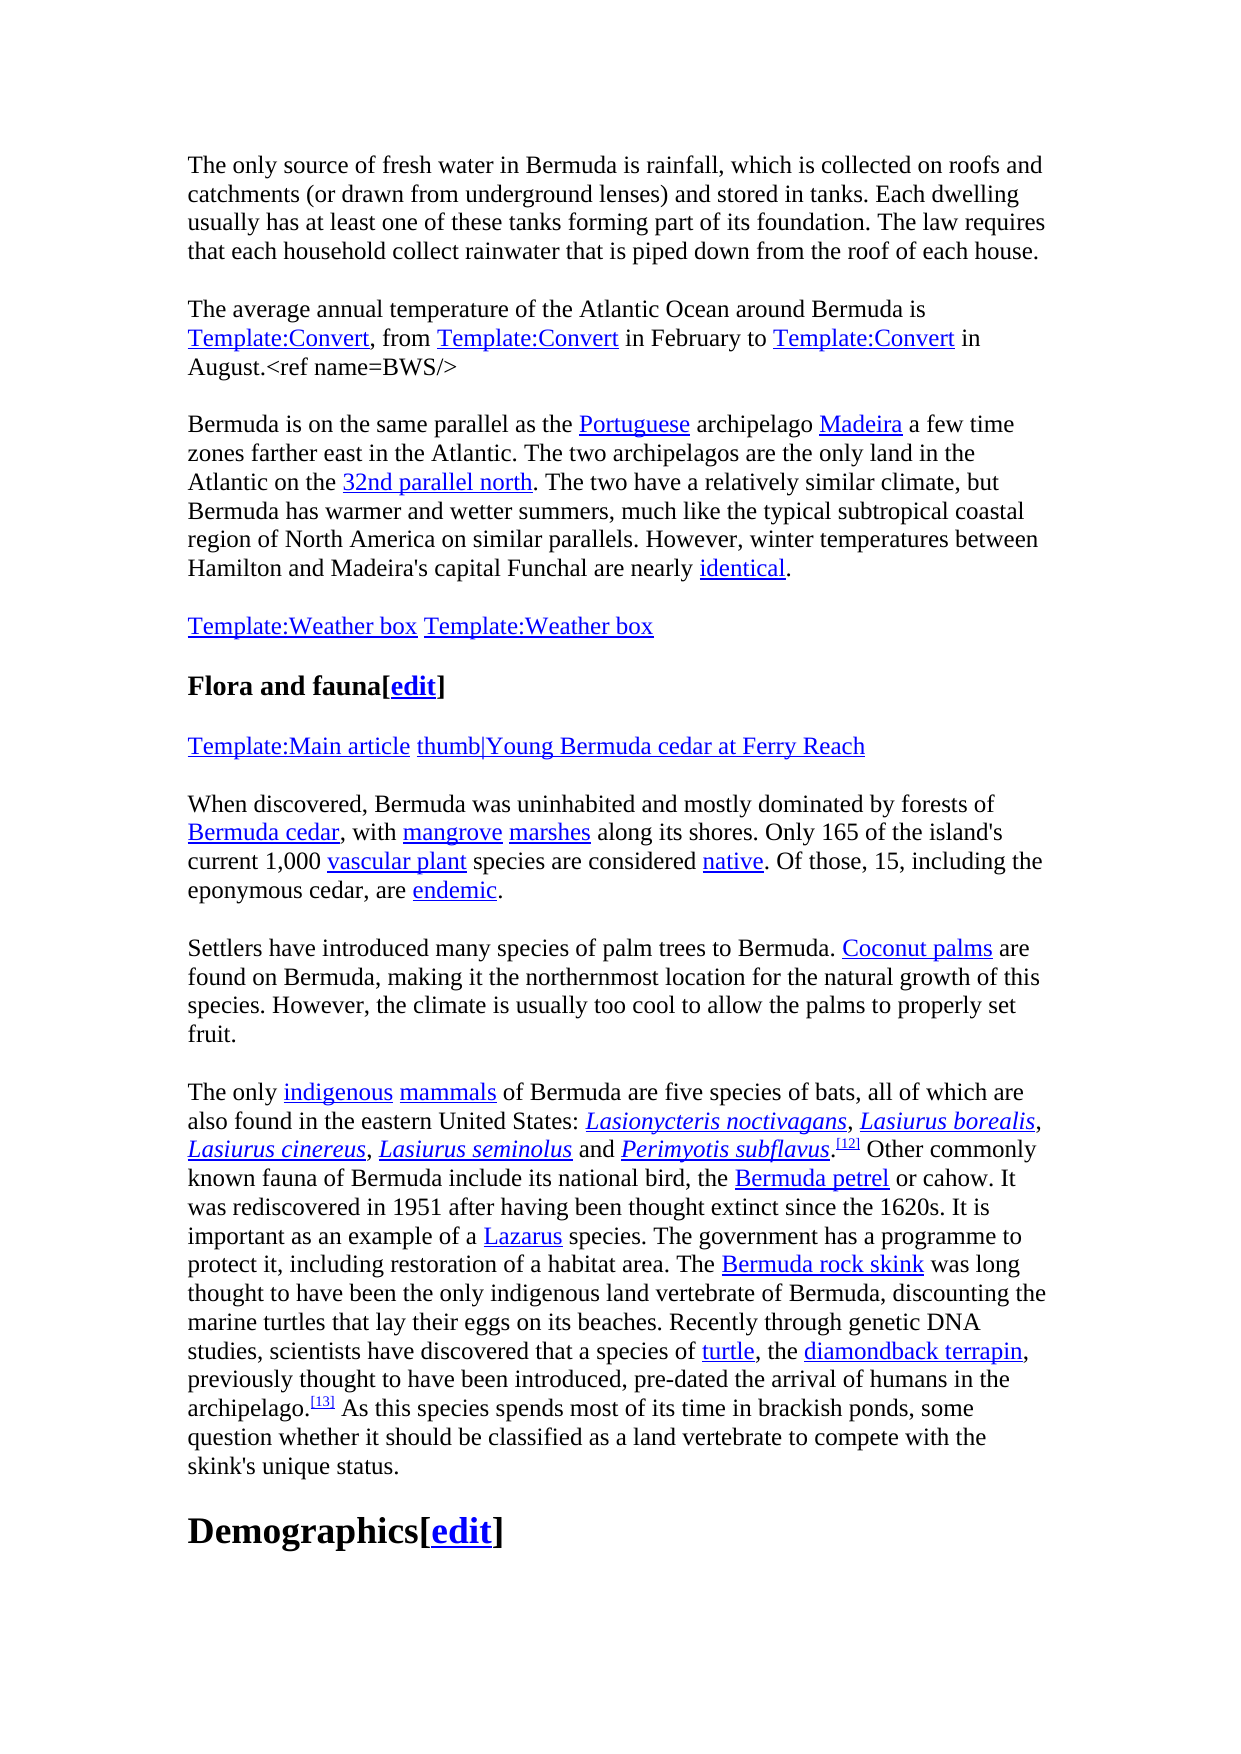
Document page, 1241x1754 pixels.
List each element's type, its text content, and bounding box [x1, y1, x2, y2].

text When discovered, Bermuda was uninhabited and mostly dominated by forests of Bermuda cedar, with mangrove marshes along its shores. Only 165 of the island's current 1,000 vascular plant species are considered native. Of those, 15, including the eponymous cedar, are endemic. [187, 789, 1053, 904]
text The average annual temperature of the Atlantic Ocean around Bermuda is Template:Convert, from Template:Convert in February to Template:Convert in August.<ref name=BWS/> [187, 294, 1053, 380]
subtitle Demographics[edit] [187, 1509, 1053, 1552]
text Bermuda is on the same parallel as the Portuguese archipelago Madeira a few time zones farther east in the Atlantic. The two archipelagos are the only land in the Atlantic on the 32nd parallel north. The two have a relatively similar climate, but Bermuda has warmer and wetter summers, much like the typical subtropical coastal region of North America on similar parallels. However, winter temperatures between Hamilton and Madeira's capital Funchal are nearly identical. [187, 409, 1053, 582]
text The only indigenous mammals of Bermuda are five species of bats, all of which are also found in the eastern United States: Lasionycteris noctivagans, Lasiurus borealis, Lasiurus cinereus, Lasiurus seminolus and Perimyotis subflavus.[12] Other commonly known fauna of Bermuda include its national bird, the Bermuda petrel or cahow. It was rediscovered in 1951 after having been thought extinct since the 1620s. It is important as an example of a Lazarus species. The government has a programme to protect it, including restoration of a habitat area. The Bermuda rock skink was long thought to have been the only indigenous land vertebrate of Bermuda, discounting the marine turtles that lay their eggs on its beaches. Recently through genetic DNA studies, scientists have discovered that a species of turtle, the diamondback terrapin, previously thought to have been introduced, pre-dated the arrival of humans in the archipelago.[13] As this species spends most of its time in brackish ponds, some question whether it should be classified as a land vertebrate to compete with the skink's unique status. [187, 1077, 1053, 1479]
text Template:Main article thumb|Young Bermuda cedar at Ferry Reach [187, 731, 1053, 759]
subtitle Flora and fauna[edit] [187, 669, 1053, 702]
text The only source of fresh water in Bermuda is rainfall, which is collected on roofs and catchments (or drawn from underground lenses) and stored in tanks. Each dwelling usually has at least one of these tanks forming part of its foundation. The law requires that each household collect rainwater that is piped down from the roof of each house. [187, 150, 1053, 265]
text Template:Weather box Template:Weather box [187, 611, 1053, 640]
text Settlers have introduced many species of palm trees to Bermuda. Coconut palms are found on Bermuda, making it the northernmost location for the natural growth of this species. However, the climate is usually too cool to allow the palms to properly set fruit. [187, 933, 1053, 1048]
